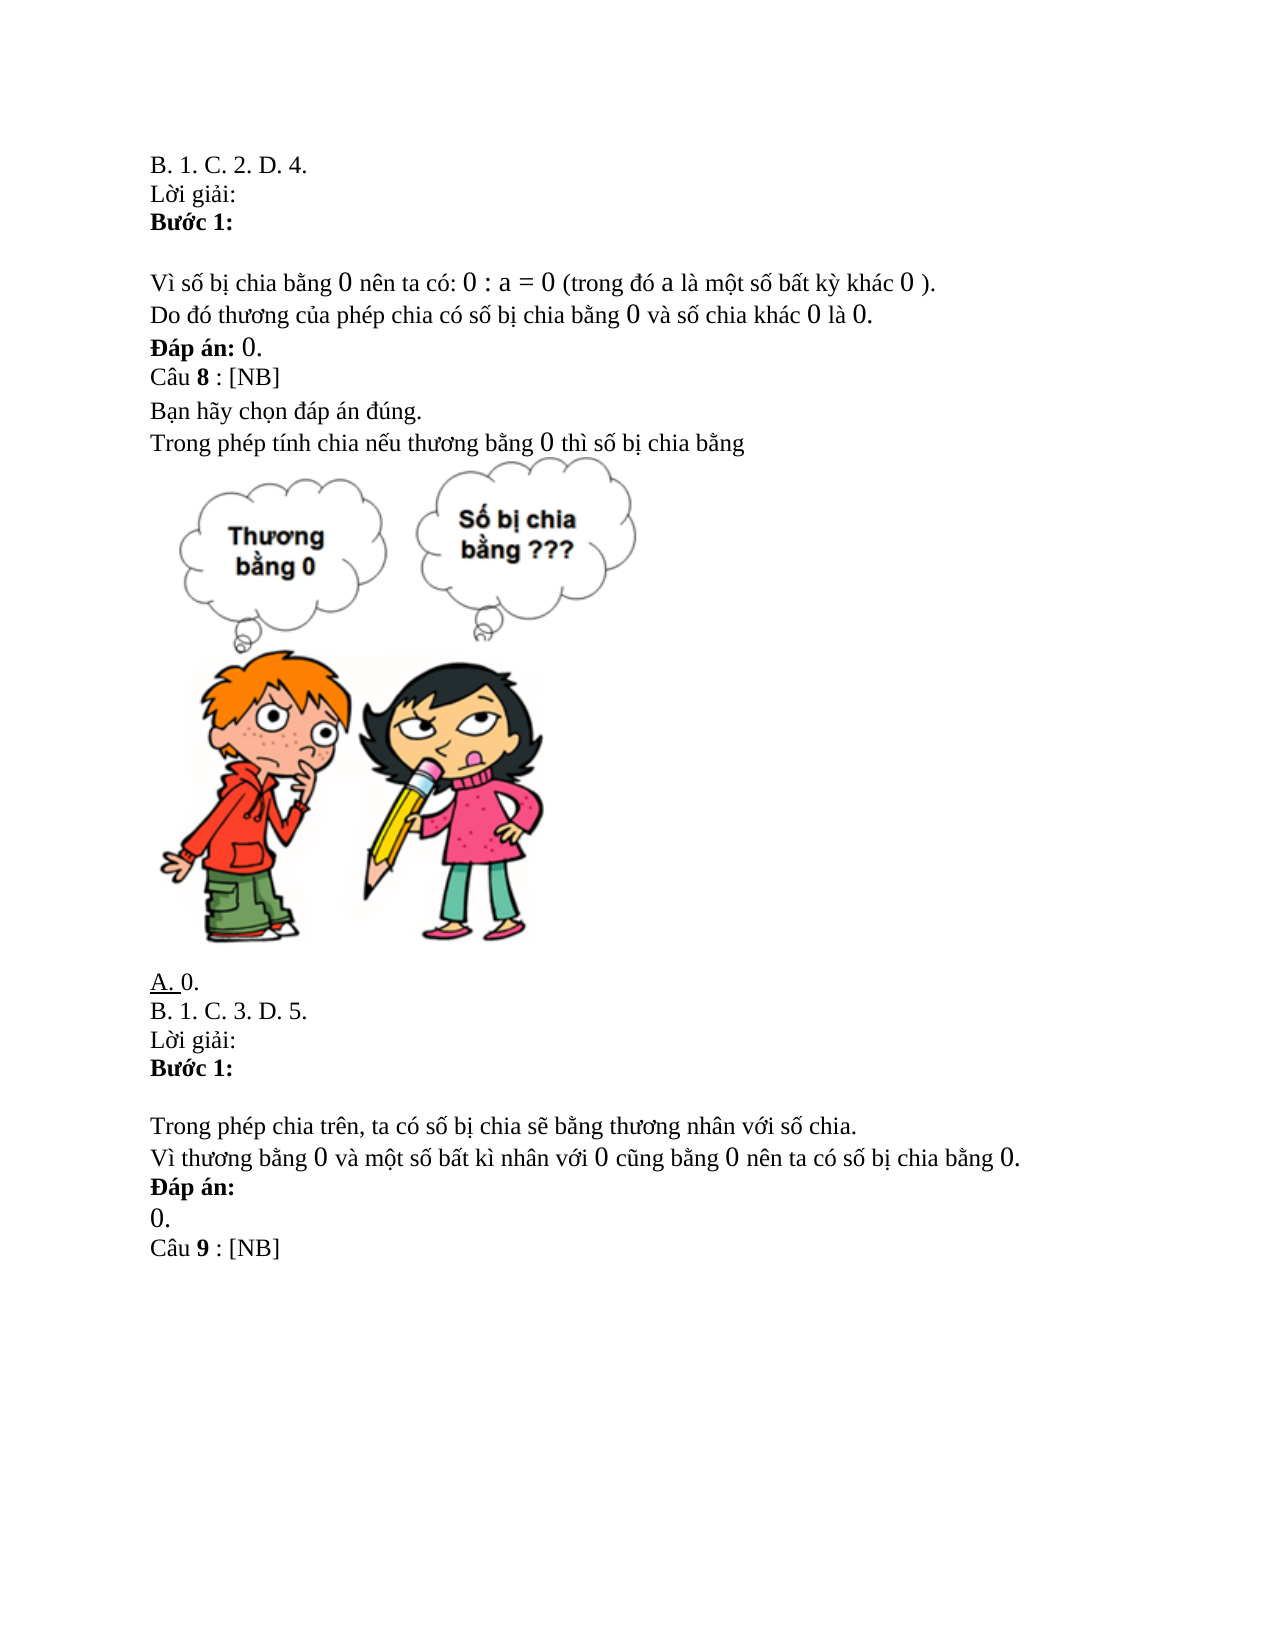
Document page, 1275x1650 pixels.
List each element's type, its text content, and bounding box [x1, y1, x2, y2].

text A. 0. [150, 967, 1125, 996]
picture [150, 457, 640, 963]
text Trong phép chia trên, ta có số bị chia sẽ bằng thương nhân với số chia. Vì thương bằng 0 và một số bất kì nhân với 0 cũng bằng 0 nên ta có số bị chia bằng 0. Đáp án: 0. [150, 1082, 1125, 1233]
text Bước 1: [150, 1053, 1125, 1082]
text Lời giải: [150, 179, 1125, 207]
text B. 1. C. 3. D. 5. [150, 996, 1125, 1025]
text Lời giải: [150, 1025, 1125, 1053]
text Câu 8 : [NB] [150, 362, 1125, 391]
text Vì số bị chia bằng 0 nên ta có: 0 : a = 0 (trong đó a là một số bất kỳ khác 0 ). Do đó thương của phép chia có số bị chia bằng 0 và số chia khác 0 là 0. Đáp án: 0. [150, 236, 1125, 362]
text Câu 9 : [NB] [150, 1233, 1125, 1262]
text Bước 1: [150, 207, 1125, 236]
text B. 1. C. 2. D. 4. [150, 150, 1125, 179]
